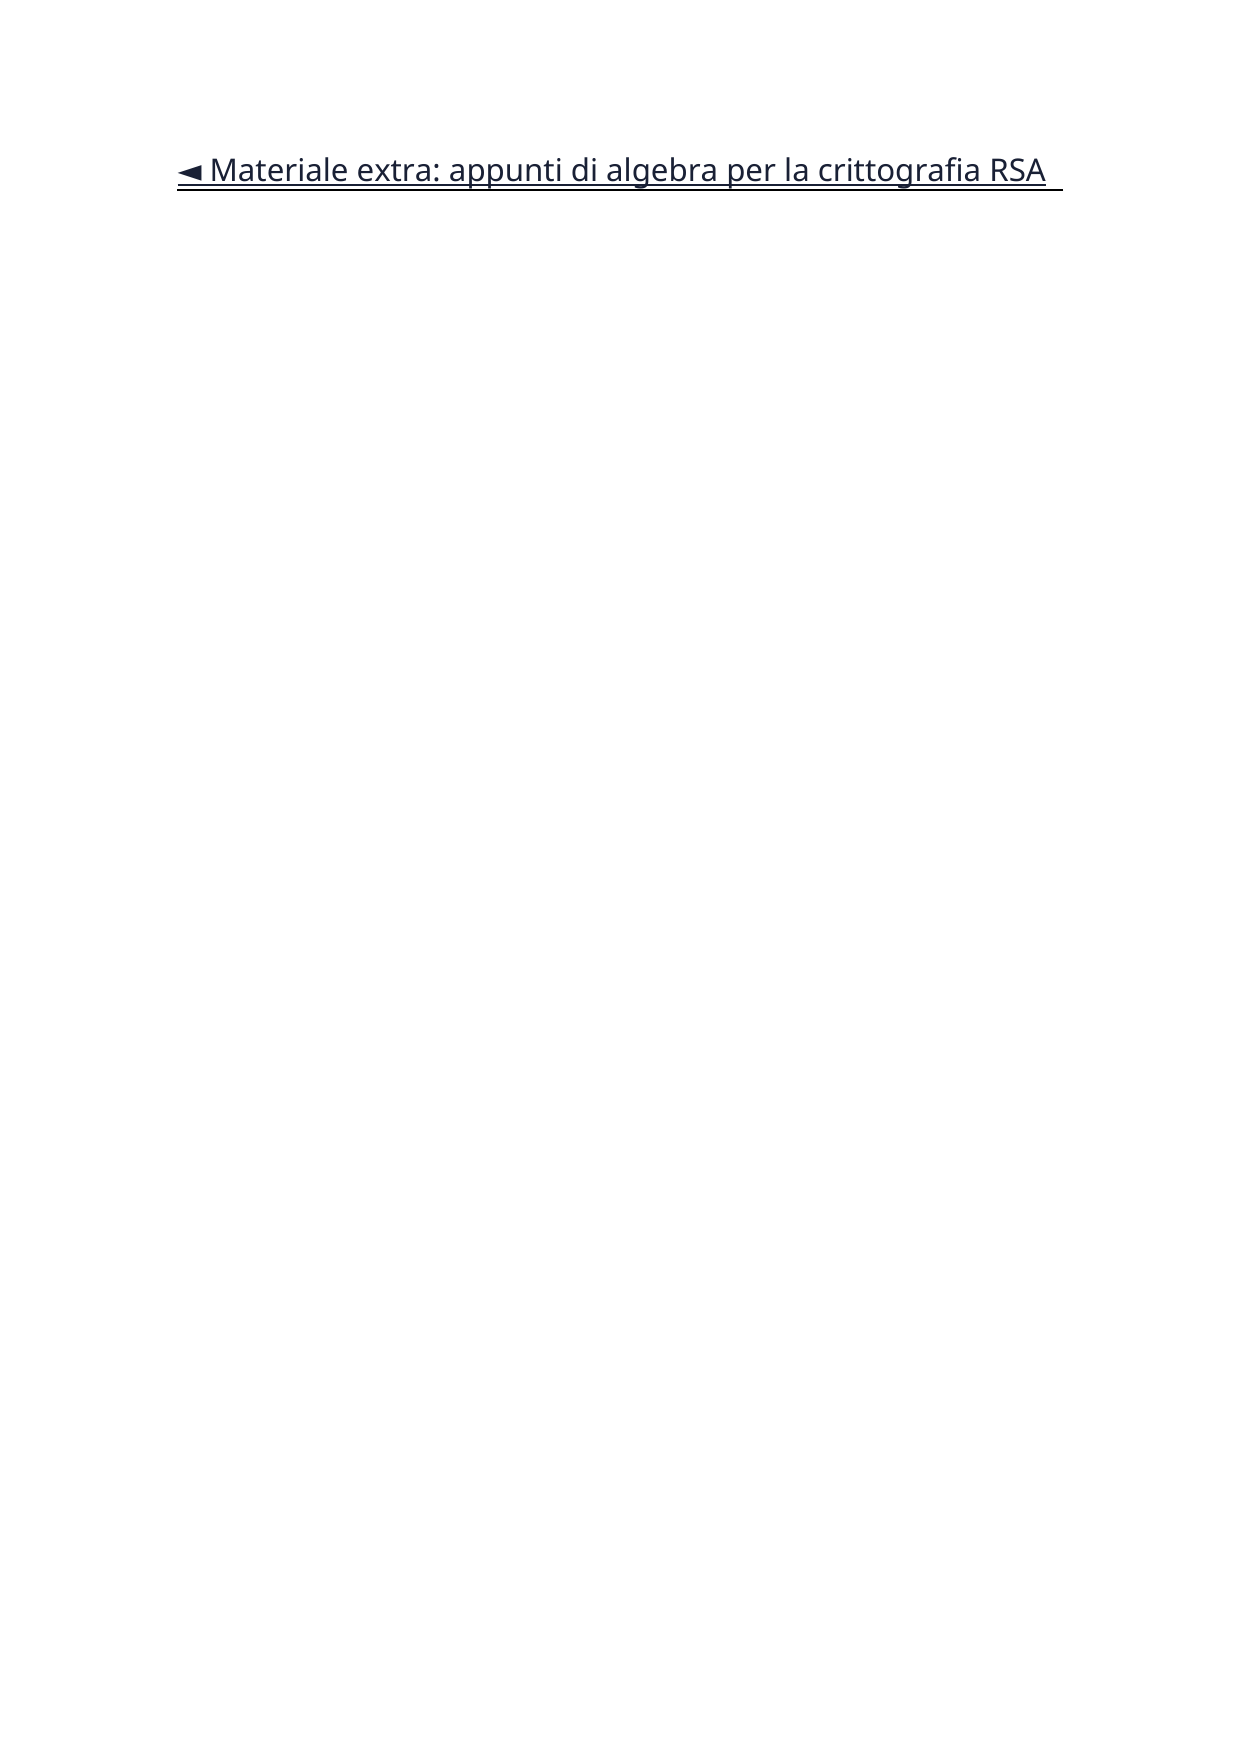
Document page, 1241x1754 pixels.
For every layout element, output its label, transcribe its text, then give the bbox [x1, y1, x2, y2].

text ◄ Materiale extra: appunti di algebra per la crittografia RSA [177, 148, 1063, 189]
